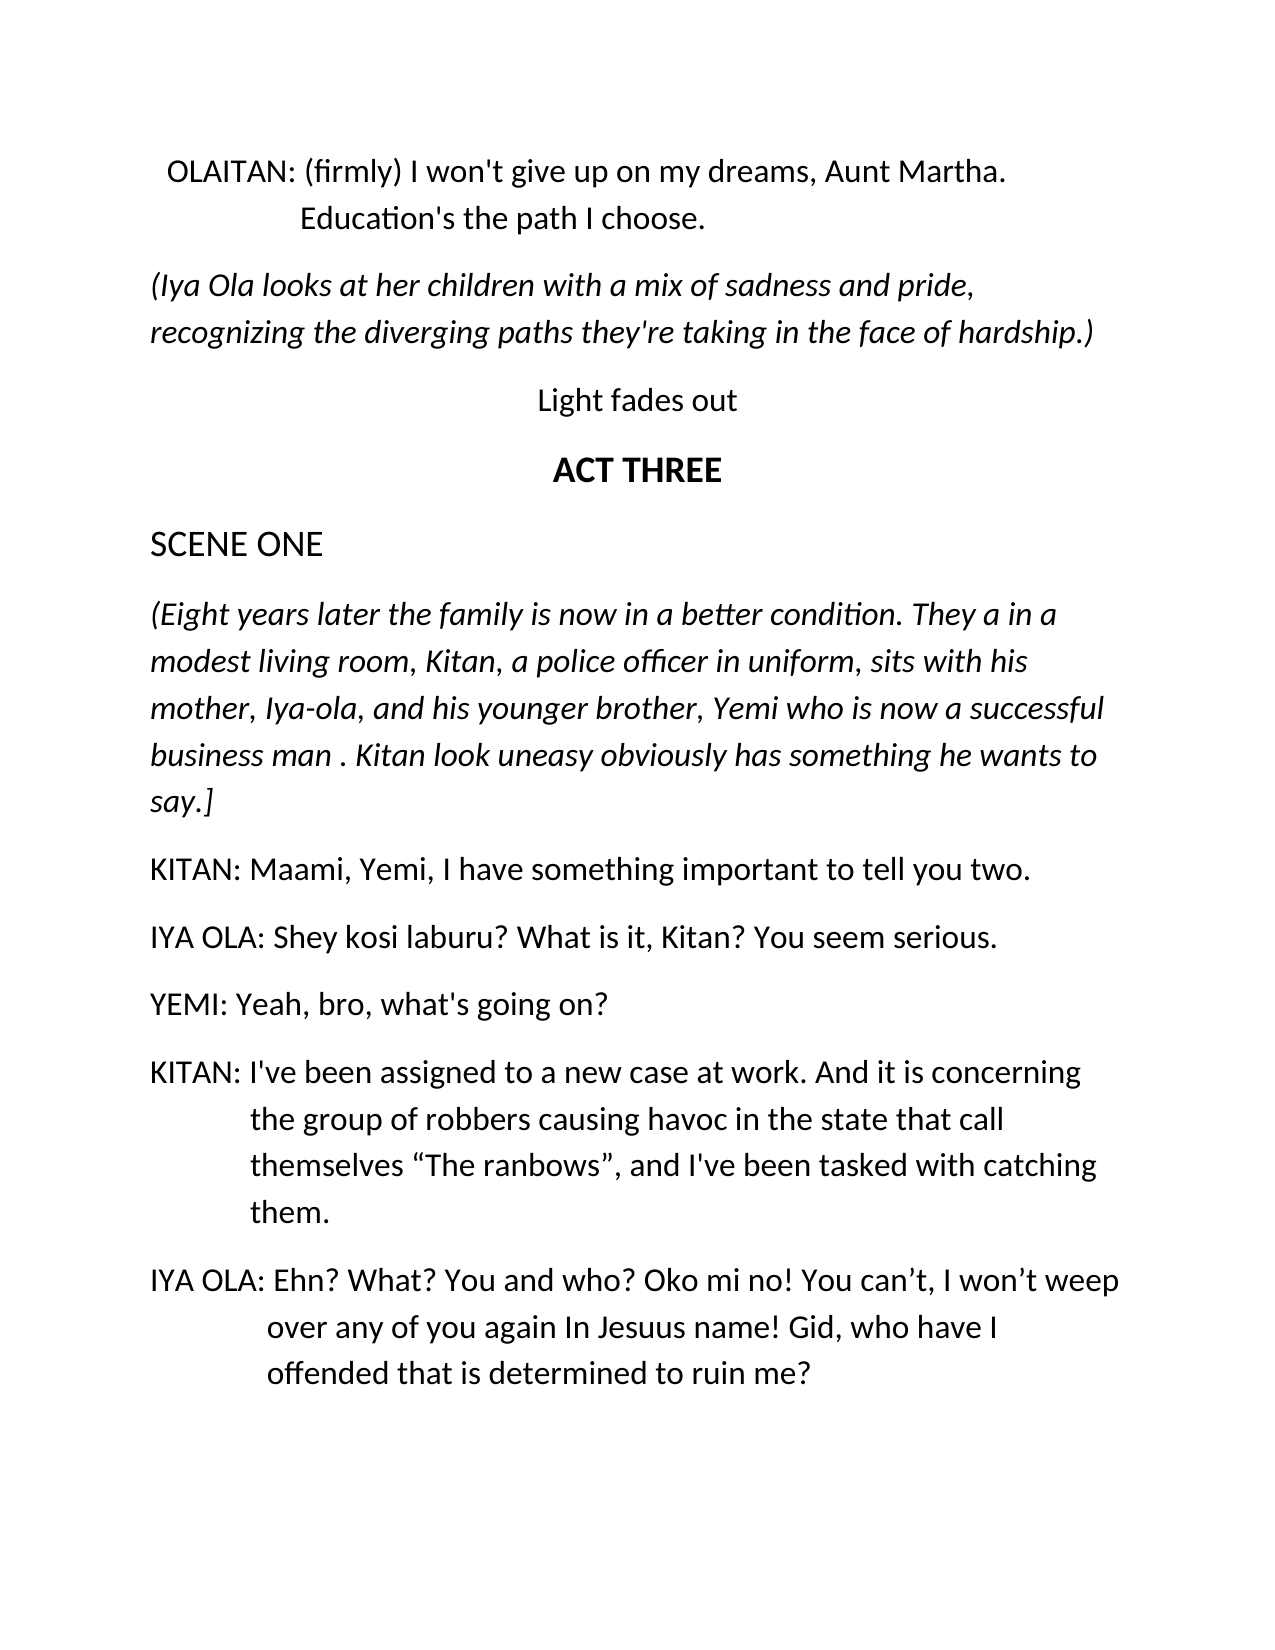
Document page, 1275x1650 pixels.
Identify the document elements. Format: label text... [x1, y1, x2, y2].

text YEMI: Yeah, bro, what's going on? [150, 983, 1125, 1024]
text Light fades out [150, 379, 1125, 419]
text OLAITAN: (firmly) I won't give up on my dreams, Aunt Martha. Education's the path I choose. [167, 150, 1125, 237]
text KITAN: I've been assigned to a new case at work. And it is concerning the group of robbers causing havoc in the state that call themselves “The ranbows”, and I've been tasked with catching them. [150, 1051, 1125, 1232]
text IYA OLA: Ehn? What? You and who? Oko mi no! You can’t, I won’t weep over any of you again In Jesuus name! Gid, who have I offended that is determined to ruin me? [150, 1259, 1125, 1393]
text (Eight years later the family is now in a better condition. They a in a modest living room, Kitan, a police officer in uniform, sits with his mother, Iya-ola, and his younger brother, Yemi who is now a successful business man . Kitan look uneasy obviously has something he wants to say.] [150, 593, 1125, 821]
text IYA OLA: Shey kosi laburu? What is it, Kitan? You seem serious. [150, 916, 1125, 956]
text KITAN: Maami, Yemi, I have something important to tell you two. [150, 848, 1125, 889]
text ACT THREE [150, 446, 1125, 492]
text SCENE ONE [150, 520, 1125, 566]
text (Iya Ola looks at her children with a mix of sadness and pride, recognizing the diverging paths they're taking in the face of hardship.) [150, 264, 1125, 352]
